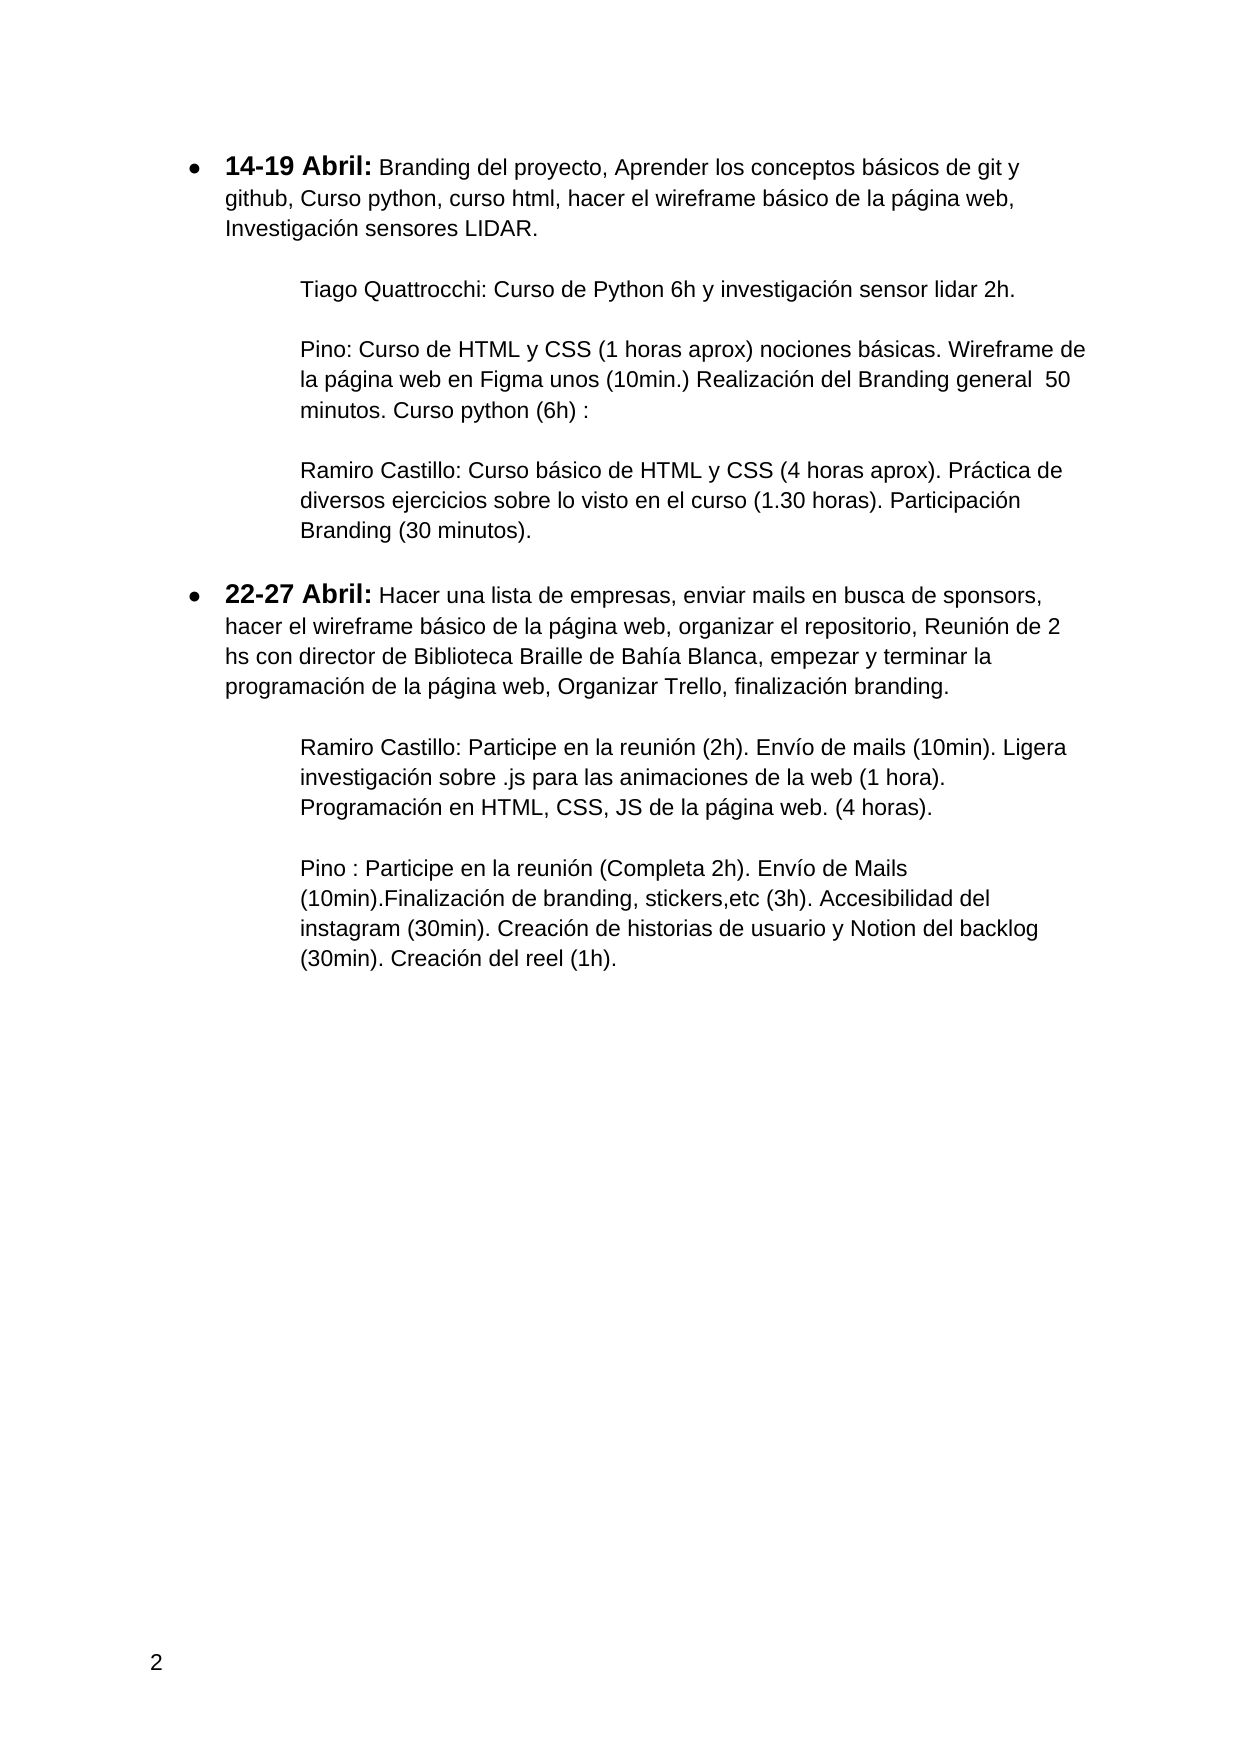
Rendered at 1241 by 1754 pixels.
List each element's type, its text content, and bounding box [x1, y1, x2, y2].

list 22-27 Abril: Hacer una lista de empresas, enviar mails en busca de sponsors, hacer el wireframe básico de la página web, organizar el repositorio, Reunión de 2 hs con director de Biblioteca Braille de Bahía Blanca, empezar y terminar la programación de la página web, Organizar Trello, finalización branding. [187, 578, 1090, 700]
text Pino : Participe en la reunión (Completa 2h). Envío de Mails (10min).Finalización de branding, stickers,etc (3h). Accesibilidad del instagram (30min). Creación de historias de usuario y Notion del backlog (30min). Creación del reel (1h). [300, 854, 1090, 972]
list 14-19 Abril: Branding del proyecto, Aprender los conceptos básicos de git y github, Curso python, curso html, hacer el wireframe básico de la página web, Investigación sensores LIDAR. [187, 150, 1090, 242]
text Ramiro Castillo: Participe en la reunión (2h). Envío de mails (10min). Ligera investigación sobre .js para las animaciones de la web (1 hora). Programación en HTML, CSS, JS de la página web. (4 horas). [300, 734, 1090, 821]
text Pino: Curso de HTML y CSS (1 horas aprox) nociones básicas. Wireframe de la página web en Figma unos (10min.) Realización del Branding general 50 minutos. Curso python (6h) : [300, 336, 1090, 423]
text Ramiro Castillo: Curso básico de HTML y CSS (4 horas aprox). Práctica de diversos ejercicios sobre lo visto en el curso (1.30 horas). Participación Branding (30 minutos). [300, 457, 1090, 544]
text Tiago Quattrocchi: Curso de Python 6h y investigación sensor lidar 2h. [225, 276, 1090, 302]
